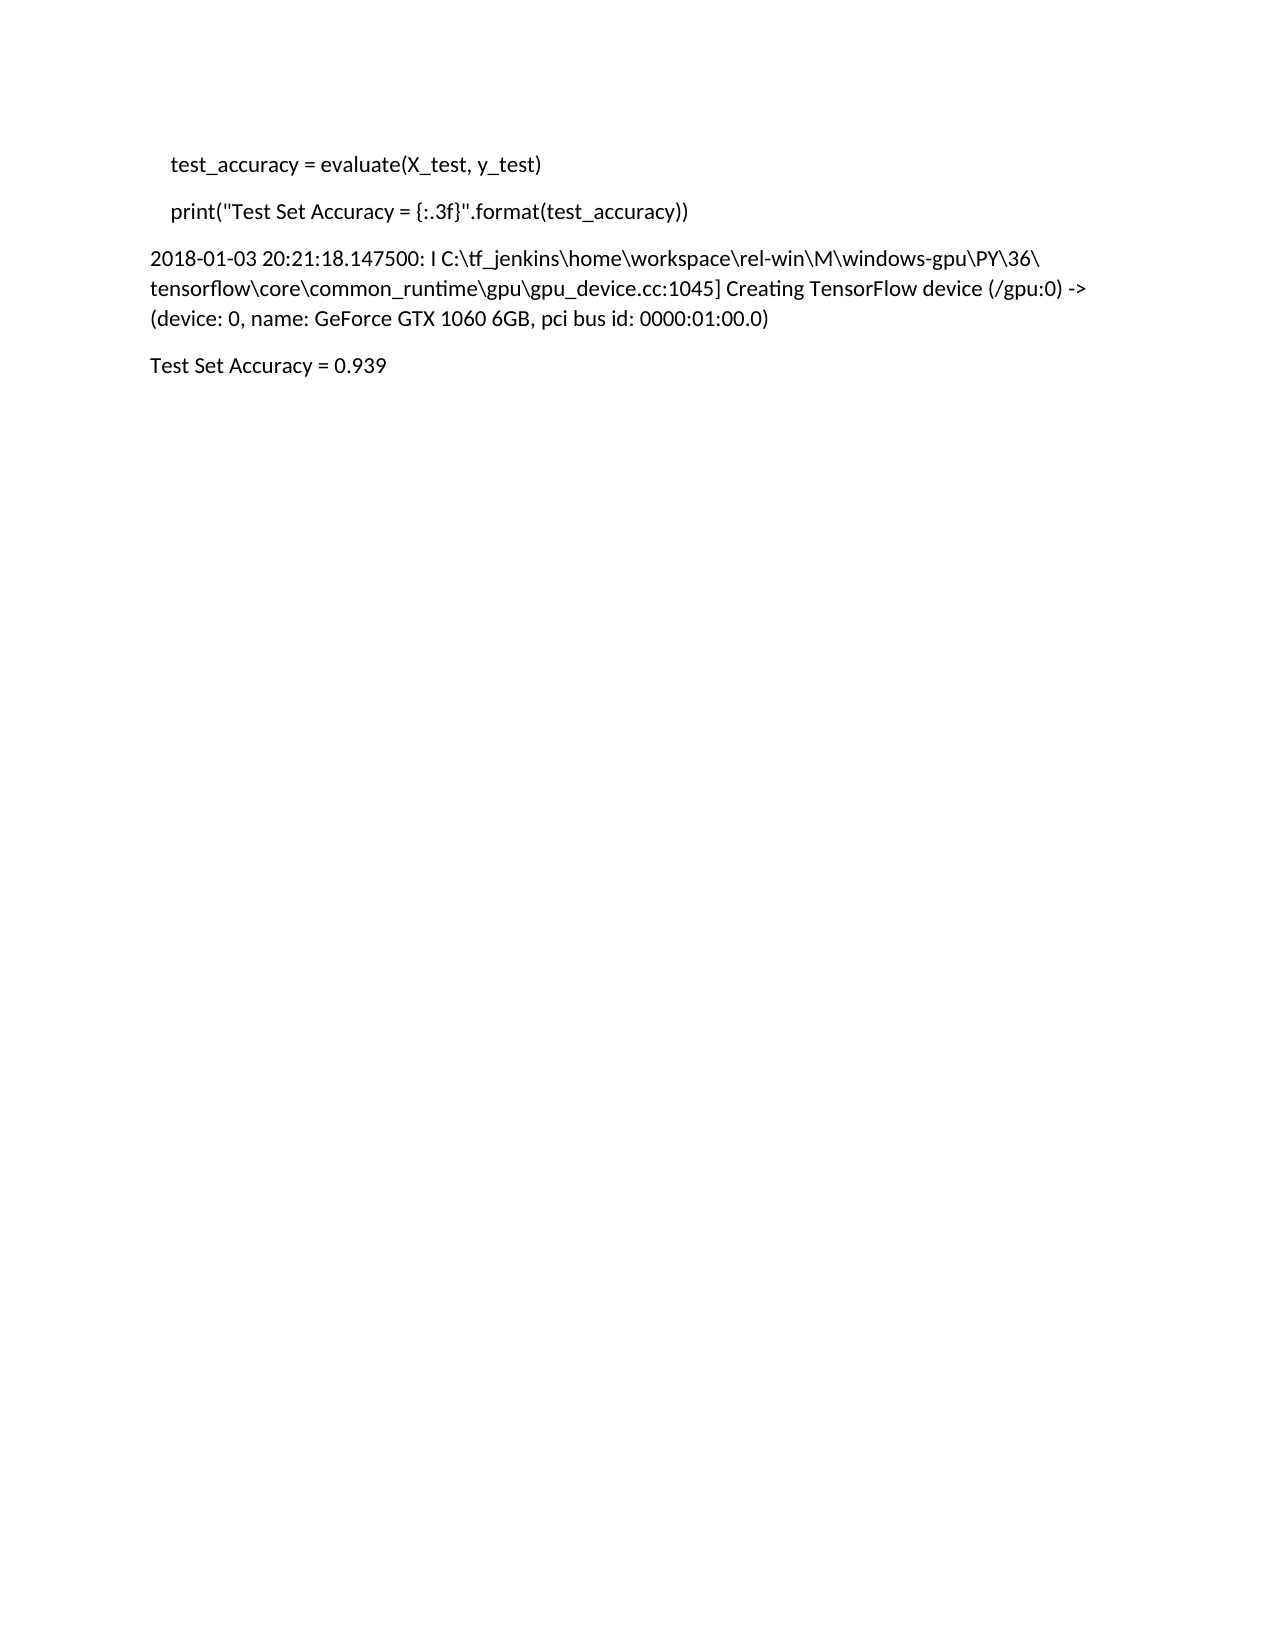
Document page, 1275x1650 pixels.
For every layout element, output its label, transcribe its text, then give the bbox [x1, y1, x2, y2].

text Test Set Accuracy = 0.939 [150, 351, 1125, 379]
text print("Test Set Accuracy = {:.3f}".format(test_accuracy)) [150, 197, 1125, 225]
text 2018-01-03 20:21:18.147500: I C:\tf_jenkins\home\workspace\rel-win\M\windows-gpu\PY\36\tensorflow\core\common_runtime\gpu\gpu_device.cc:1045] Creating TensorFlow device (/gpu:0) -> (device: 0, name: GeForce GTX 1060 6GB, pci bus id: 0000:01:00.0) [150, 244, 1125, 332]
text test_accuracy = evaluate(X_test, y_test) [150, 150, 1125, 178]
